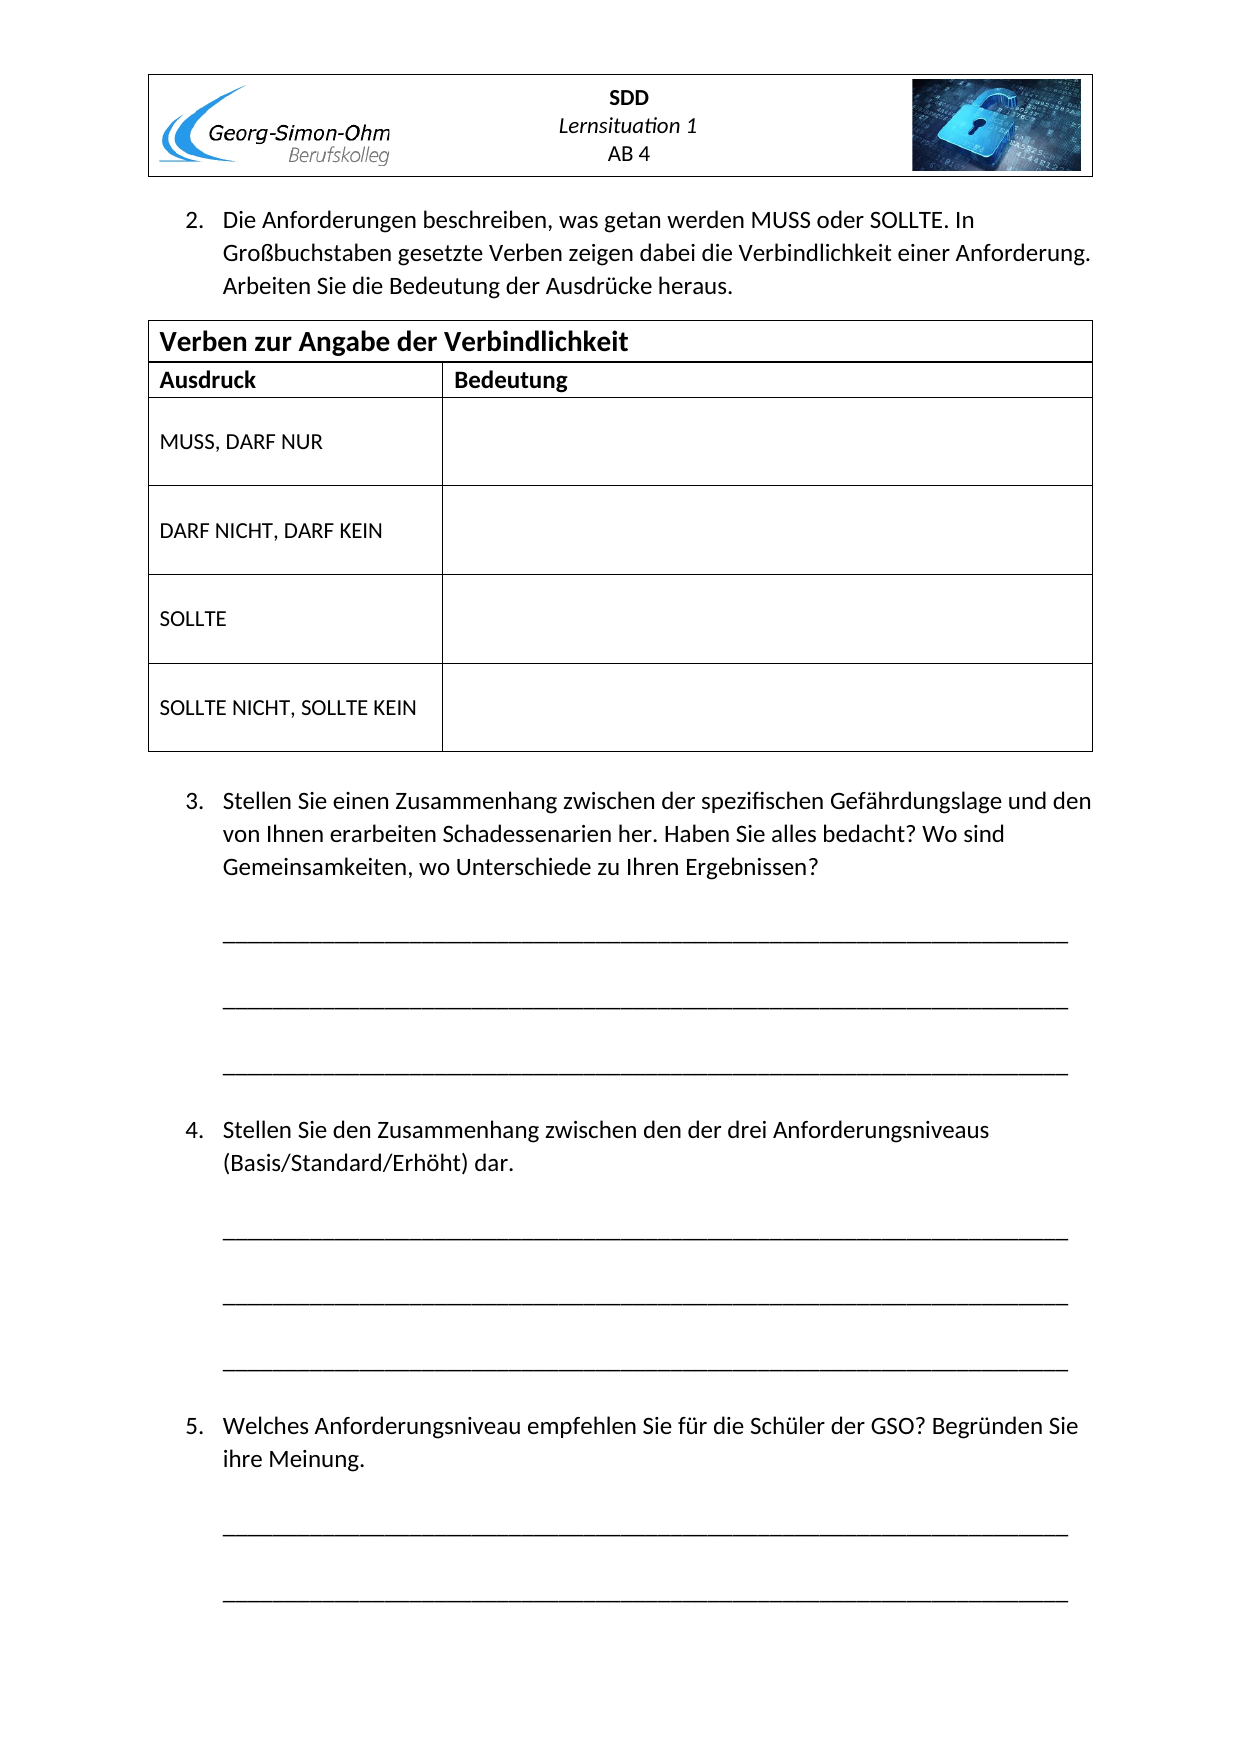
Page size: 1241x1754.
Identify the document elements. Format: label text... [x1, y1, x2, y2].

list ____________________________________________________________________ [223, 1048, 1093, 1079]
picture [159, 85, 390, 166]
table_cell [443, 398, 1092, 485]
list ____________________________________________________________________ [223, 1344, 1093, 1375]
table_cell [443, 664, 1092, 751]
table_cell SOLLTE NICHT, SOLLTE KEIN [149, 664, 442, 751]
table_cell Bedeutung [443, 363, 1092, 397]
list ____________________________________________________________________ [223, 1509, 1093, 1539]
list ____________________________________________________________________ [223, 982, 1093, 1013]
table_cell DARF NICHT, DARF KEIN [149, 486, 442, 574]
list Welches Anforderungsniveau empfehlen Sie für die Schüler der GSO? Begründen Sie ihre Meinung. [185, 1410, 1093, 1474]
table_header Verben zur Angabe der Verbindlichkeit [149, 321, 1092, 361]
table_cell SOLLTE [149, 575, 442, 662]
table_cell [443, 486, 1092, 574]
list Stellen Sie einen Zusammenhang zwischen der spezifischen Gefährdungslage und den von Ihnen erarbeiten Schadessenarien her. Haben Sie alles bedacht? Wo sind Gemeinsamkeiten, wo Unterschiede zu Ihren Ergebnissen? [185, 785, 1093, 881]
list Stellen Sie den Zusammenhang zwischen den der drei Anforderungsniveaus (Basis/Standard/Erhöht) dar. [185, 1114, 1093, 1177]
table_cell [443, 575, 1092, 662]
list ____________________________________________________________________ [223, 917, 1093, 947]
list ____________________________________________________________________ [223, 1279, 1093, 1309]
table_cell MUSS, DARF NUR [149, 398, 442, 485]
list ____________________________________________________________________ [223, 1575, 1093, 1605]
list ____________________________________________________________________ [223, 1213, 1093, 1243]
table_cell Ausdruck [149, 363, 442, 397]
list Die Anforderungen beschreiben, was getan werden MUSS oder SOLLTE. In Großbuchstaben gesetzte Verben zeigen dabei die Verbindlichkeit einer Anforderung. Arbeiten Sie die Bedeutung der Ausdrücke heraus. [185, 204, 1093, 301]
picture [912, 79, 1081, 171]
